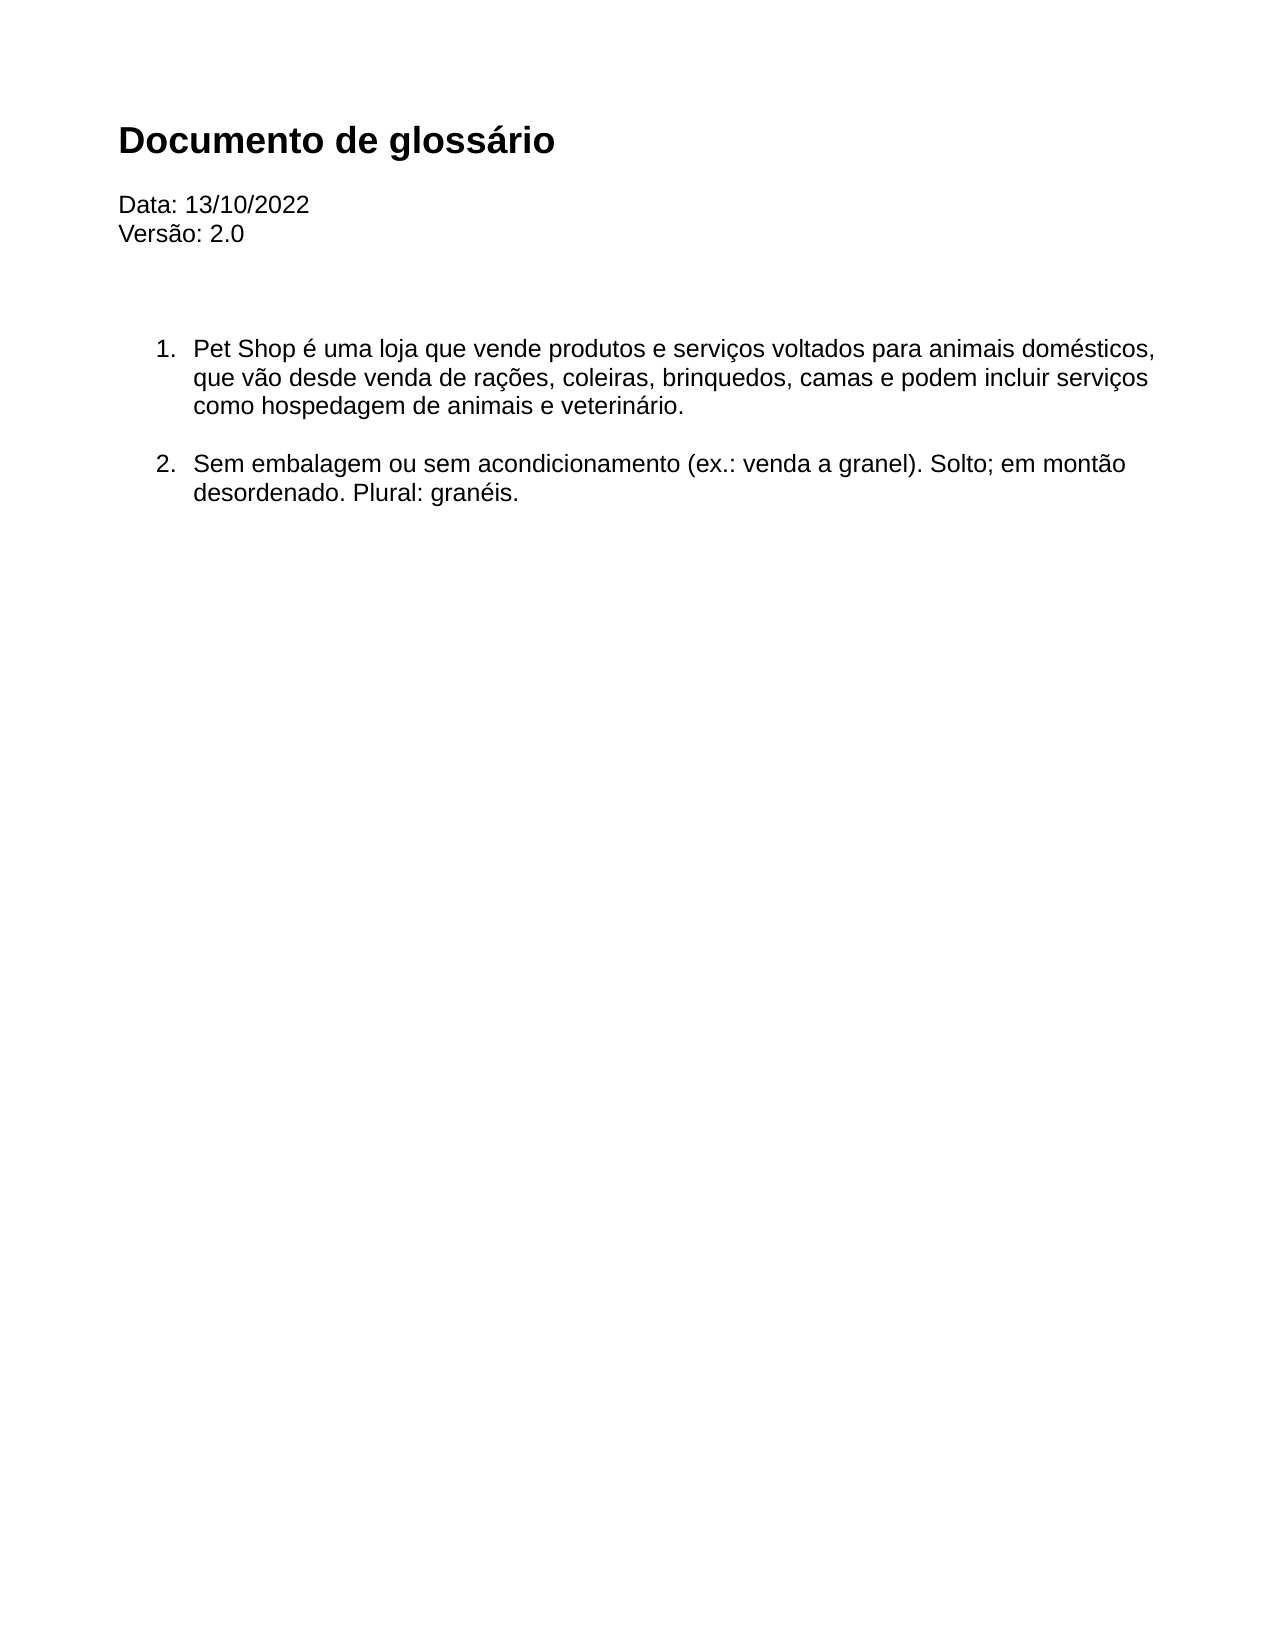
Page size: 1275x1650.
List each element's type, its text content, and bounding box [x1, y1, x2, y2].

list Pet Shop é uma loja que vende produtos e serviços voltados para animais domésticos, que vão desde venda de rações, coleiras, brinquedos, camas e podem incluir serviços como hospedagem de animais e veterinário. [156, 334, 1157, 420]
text Documento de glossário [118, 118, 1157, 161]
text Versão: 2.0 [118, 219, 1157, 247]
list Sem embalagem ou sem acondicionamento (ex.: venda a granel). Solto; em montão desordenado. Plural: granéis. [156, 449, 1157, 506]
text Data: 13/10/2022 [118, 190, 1157, 219]
